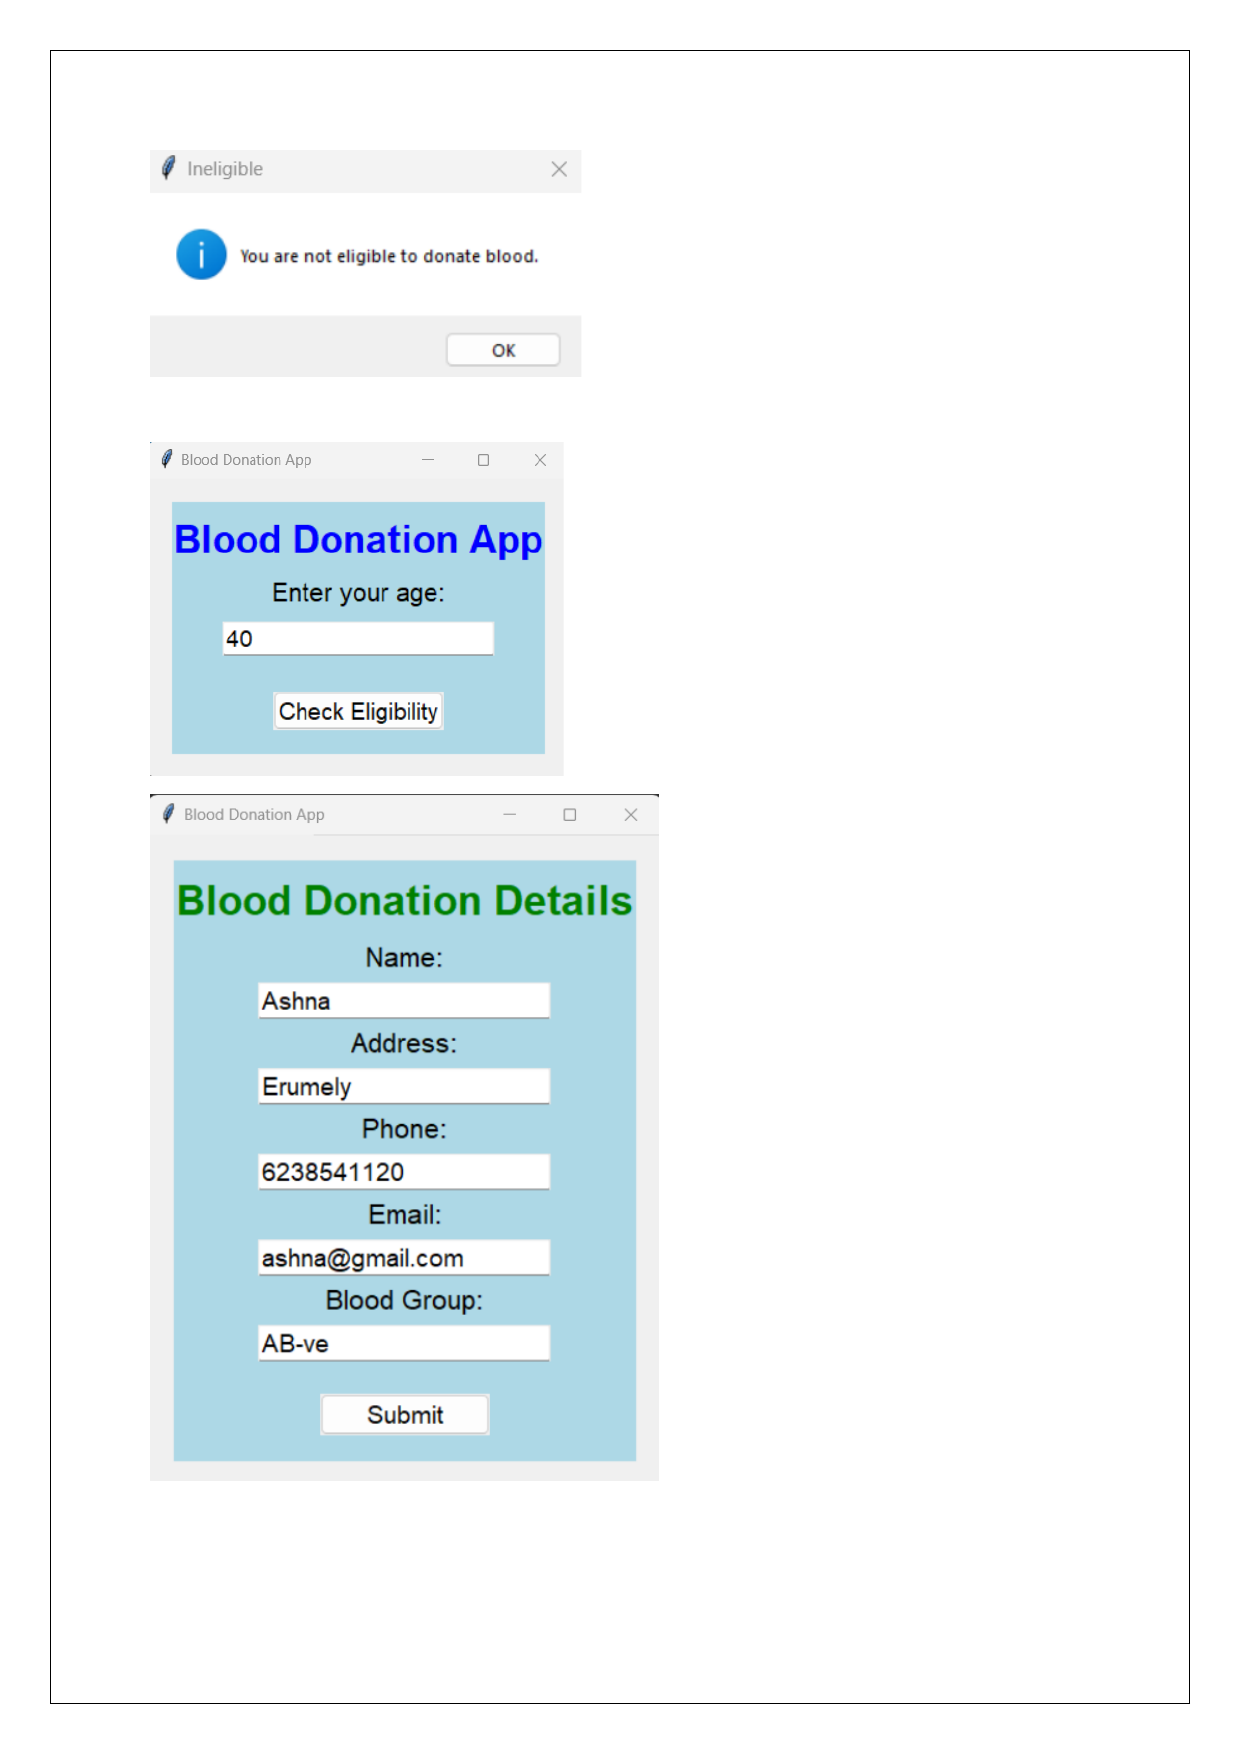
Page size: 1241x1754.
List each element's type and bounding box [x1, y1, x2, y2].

picture [150, 442, 564, 776]
picture [150, 794, 659, 1481]
picture [150, 150, 582, 377]
